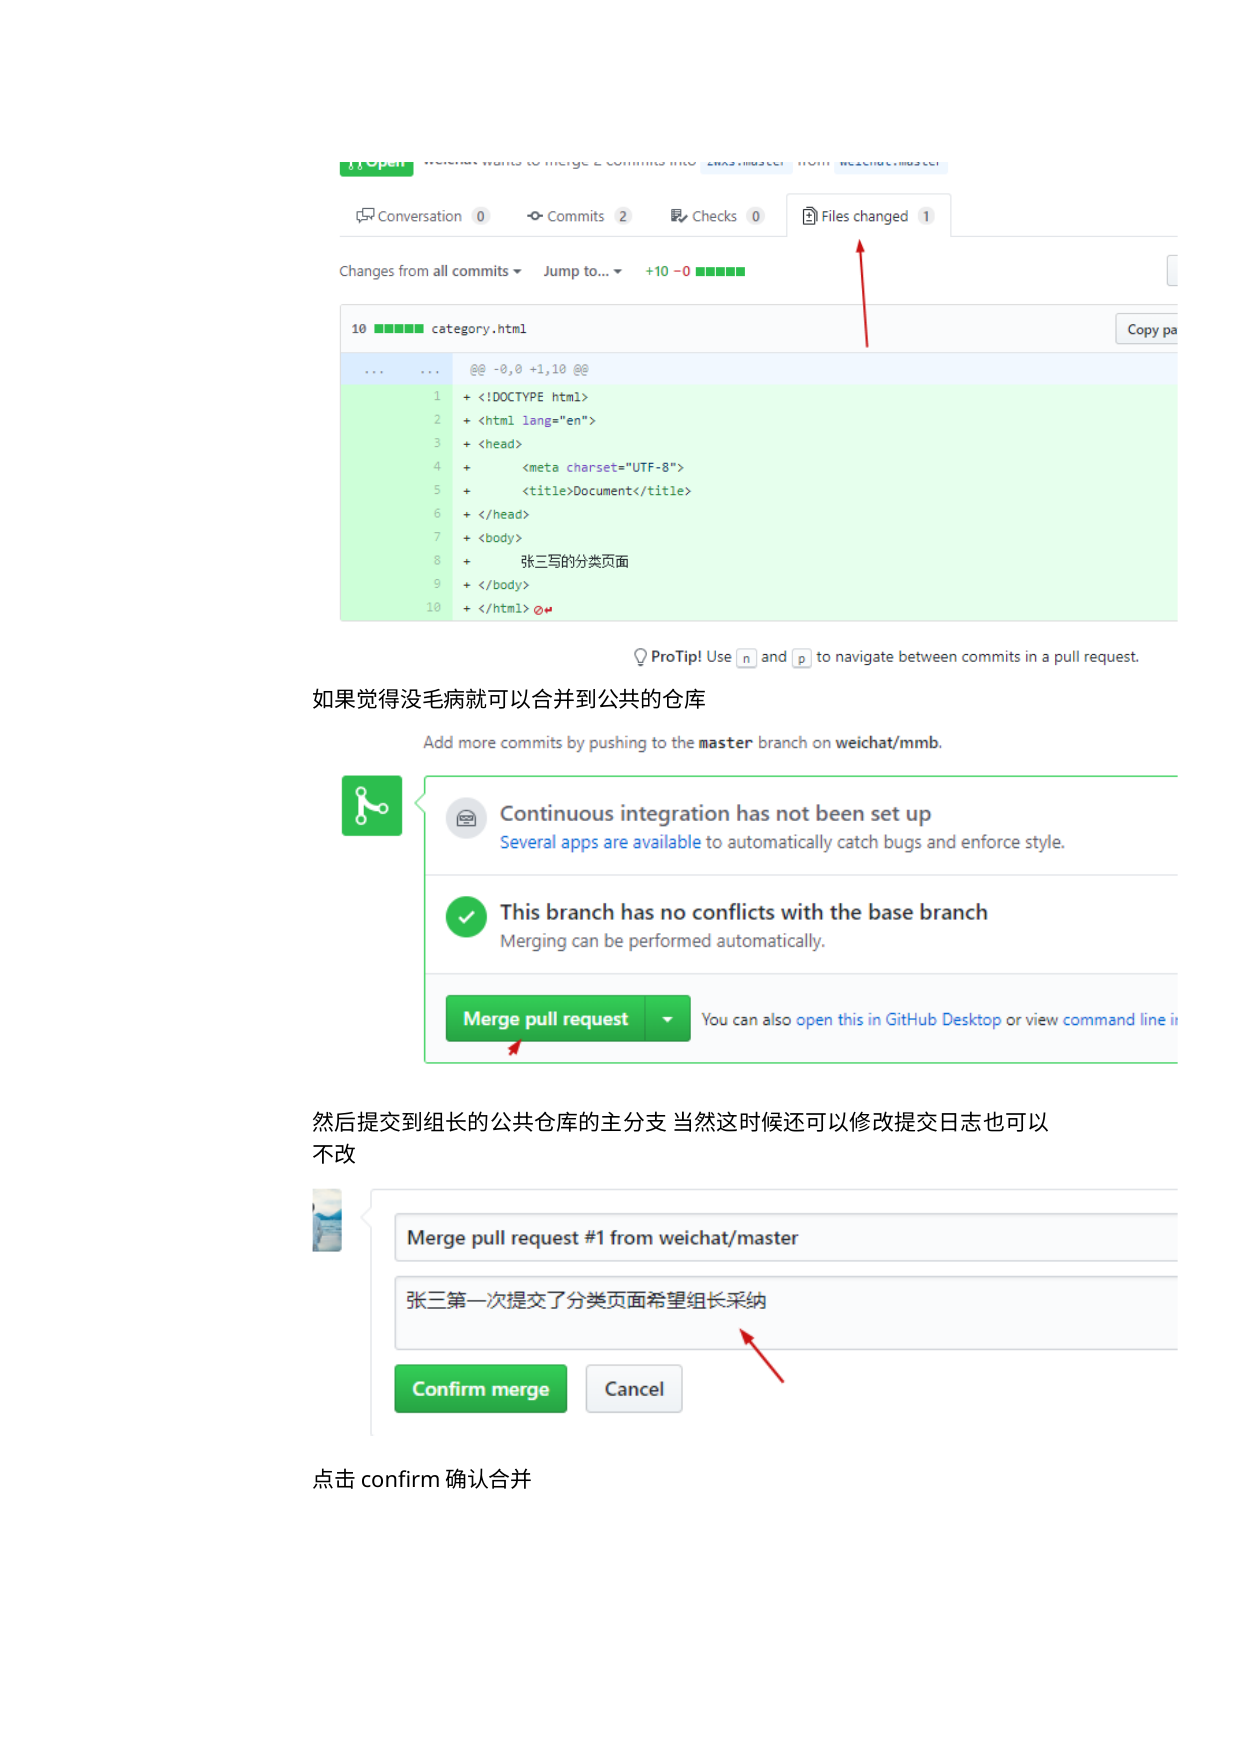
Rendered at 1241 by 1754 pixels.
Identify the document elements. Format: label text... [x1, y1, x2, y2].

list 然后提交到组长的公共仓库的主分支 当然这时候还可以修改提交日志也可以不改 [312, 1104, 1053, 1169]
picture [312, 714, 1178, 1083]
picture [312, 162, 1178, 673]
list 如果觉得没毛病就可以合并到公共的仓库 [312, 682, 1053, 714]
picture [312, 1169, 1178, 1436]
list 点击confirm确认合并 [312, 1462, 1053, 1494]
